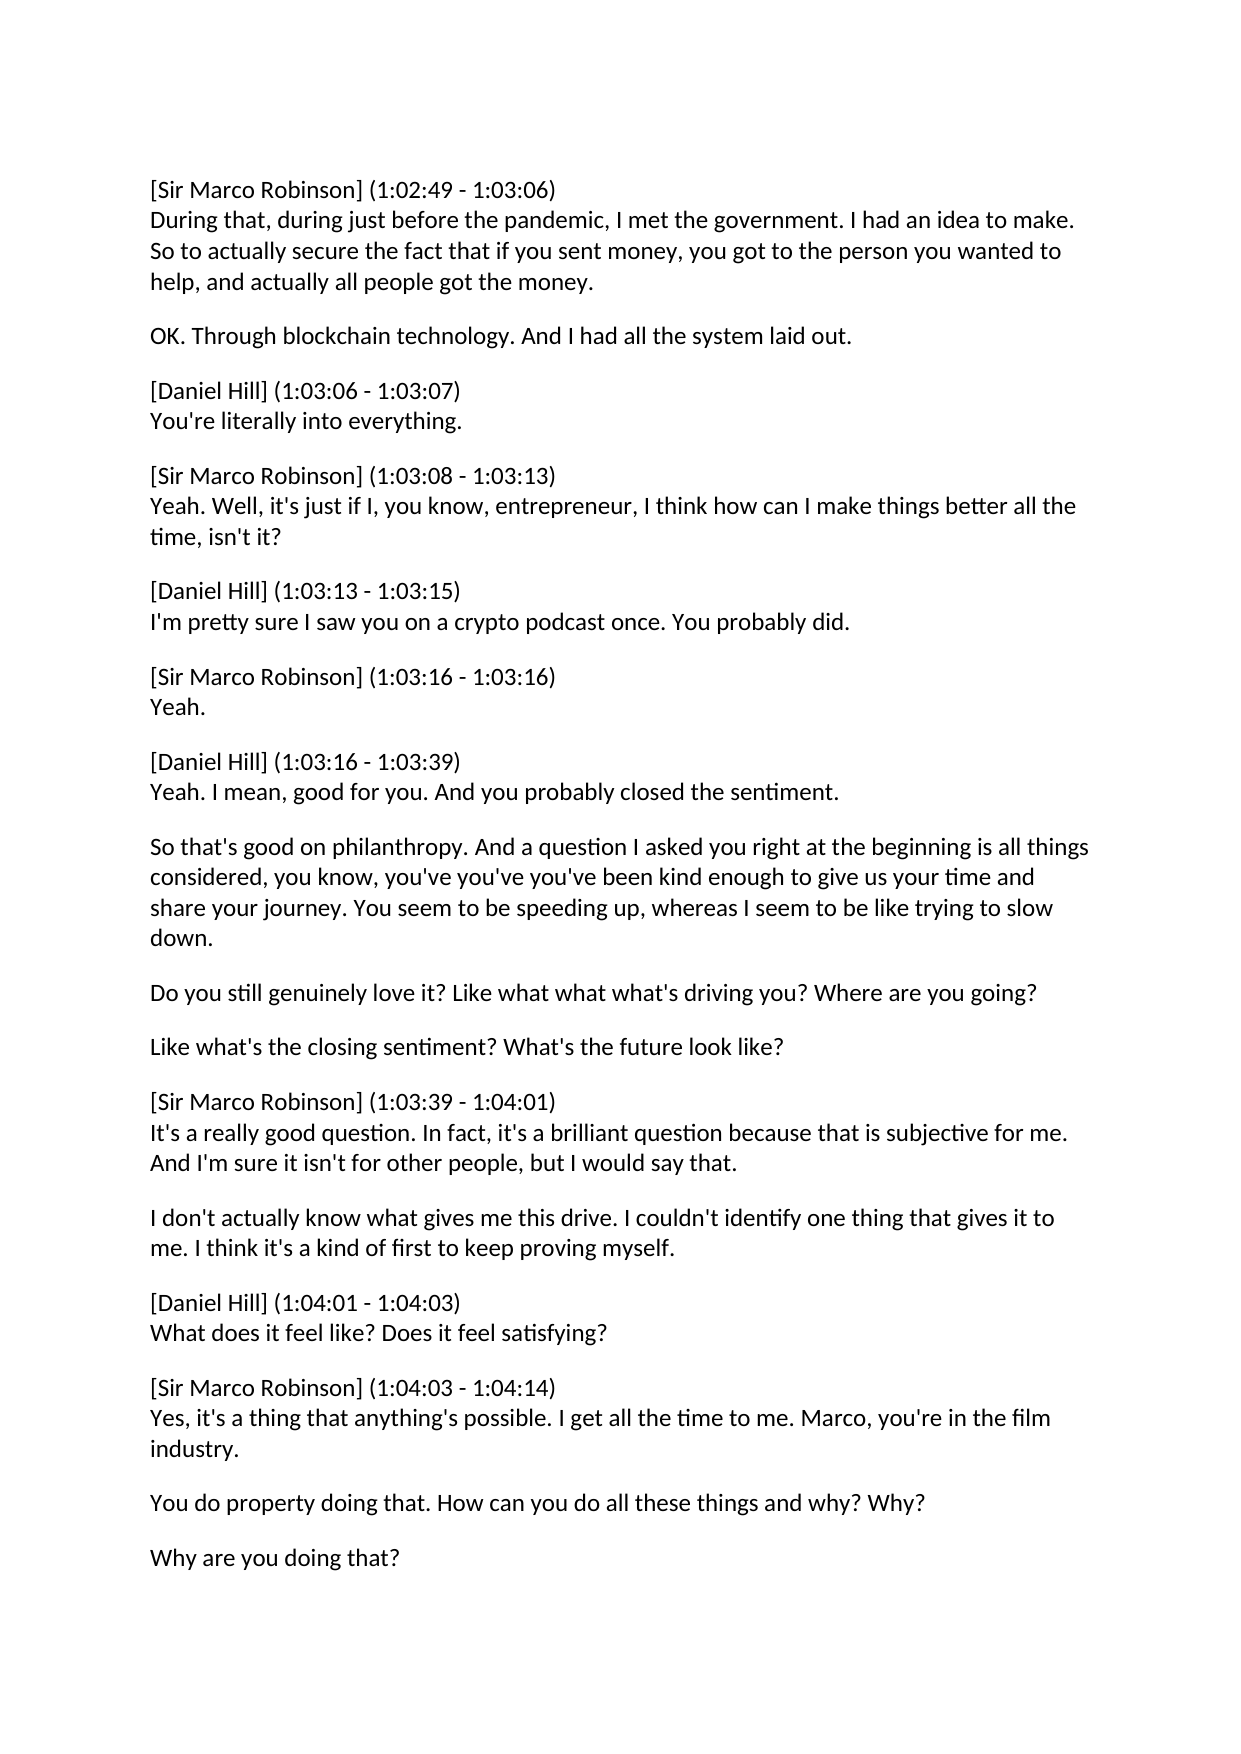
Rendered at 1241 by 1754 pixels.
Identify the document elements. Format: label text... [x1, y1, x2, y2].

text Yeah. I mean, good for you. And you probably closed the sentiment. [150, 776, 1090, 807]
text You do property doing that. How can you do all these things and why? Why? [150, 1488, 1090, 1518]
text Yes, it's a thing that anything's possible. I get all the time to me. Marco, you're in the film industry. [150, 1402, 1090, 1463]
text [Daniel Hill] (1:03:16 - 1:03:39) [150, 746, 1090, 776]
text [Sir Marco Robinson] (1:03:16 - 1:03:16) [150, 661, 1090, 691]
text [Sir Marco Robinson] (1:02:49 - 1:03:06) [150, 174, 1090, 204]
text Why are you doing that? [150, 1542, 1090, 1573]
text I don't actually know what gives me this drive. I couldn't identify one thing that gives it to me. I think it's a kind of first to keep proving myself. [150, 1202, 1090, 1263]
text Yeah. Well, it's just if I, you know, entrepreneur, I think how can I make things better all the time, isn't it? [150, 490, 1090, 551]
text You're literally into everything. [150, 405, 1090, 436]
text [Sir Marco Robinson] (1:03:08 - 1:03:13) [150, 460, 1090, 490]
text [Daniel Hill] (1:03:06 - 1:03:07) [150, 375, 1090, 405]
text [Daniel Hill] (1:04:01 - 1:04:03) [150, 1287, 1090, 1317]
text [Sir Marco Robinson] (1:03:39 - 1:04:01) [150, 1086, 1090, 1117]
text During that, during just before the pandemic, I met the government. I had an idea to make. So to actually secure the fact that if you sent money, you got to the person you wanted to help, and actually all people got the money. [150, 204, 1090, 296]
text I'm pretty sure I saw you on a crypto podcast once. You probably did. [150, 606, 1090, 637]
text [Sir Marco Robinson] (1:04:03 - 1:04:14) [150, 1372, 1090, 1402]
text Like what's the closing sentiment? What's the future look like? [150, 1032, 1090, 1062]
text So that's good on philanthropy. And a question I asked you right at the beginning is all things considered, you know, you've you've you've been kind enough to give us your time and share your journey. You seem to be speeding up, whereas I seem to be like trying to slow down. [150, 831, 1090, 953]
text Do you still genuinely love it? Like what what what's driving you? Where are you going? [150, 977, 1090, 1007]
text What does it feel like? Does it feel satisfying? [150, 1317, 1090, 1348]
text Yeah. [150, 691, 1090, 722]
text It's a really good question. In fact, it's a brilliant question because that is subjective for me. And I'm sure it isn't for other people, but I would say that. [150, 1117, 1090, 1178]
text OK. Through blockchain technology. And I had all the system laid out. [150, 320, 1090, 351]
text [Daniel Hill] (1:03:13 - 1:03:15) [150, 576, 1090, 606]
